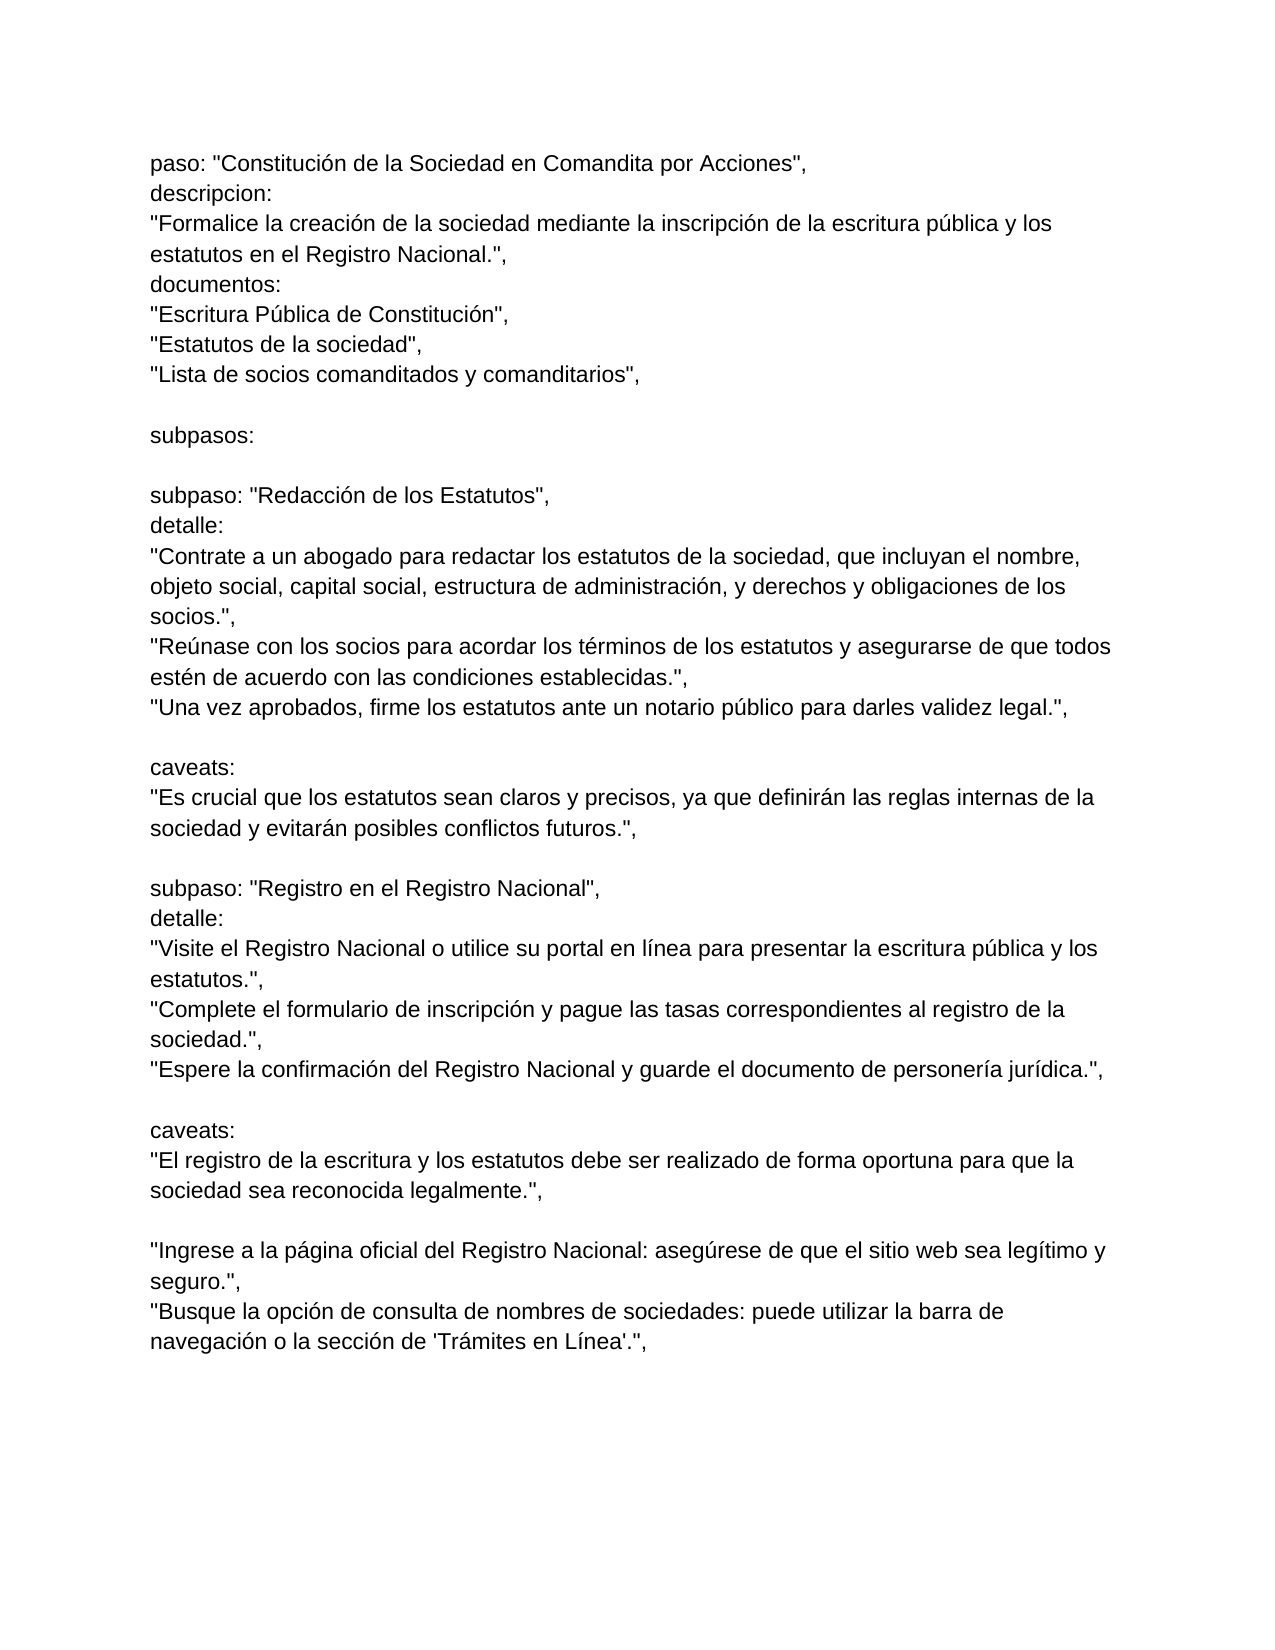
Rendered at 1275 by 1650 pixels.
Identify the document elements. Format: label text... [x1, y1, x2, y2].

text "Complete el formulario de inscripción y pague las tasas correspondientes al registro de la sociedad.", [150, 996, 1125, 1052]
text paso: "Constitución de la Sociedad en Comandita por Acciones", [150, 150, 1125, 176]
text "Reúnase con los socios para acordar los términos de los estatutos y asegurarse de que todos estén de acuerdo con las condiciones establecidas.", [150, 633, 1125, 690]
text detalle: [150, 905, 1125, 932]
text "Visite el Registro Nacional o utilice su portal en línea para presentar la escritura pública y los estatutos.", [150, 935, 1125, 992]
text "Lista de socios comanditados y comanditarios", [150, 361, 1125, 388]
text "Ingrese a la página oficial del Registro Nacional: asegúrese de que el sitio web sea legítimo y seguro.", [150, 1237, 1125, 1294]
text "Una vez aprobados, firme los estatutos ante un notario público para darles validez legal.", [150, 694, 1125, 720]
text descripcion: [150, 180, 1125, 207]
text "Escritura Pública de Constitución", [150, 301, 1125, 327]
text "Estatutos de la sociedad", [150, 331, 1125, 358]
text caveats: [150, 1117, 1125, 1143]
text "Contrate a un abogado para redactar los estatutos de la sociedad, que incluyan el nombre, objeto social, capital social, estructura de administración, y derechos y obligaciones de los socios.", [150, 543, 1125, 629]
text documentos: [150, 271, 1125, 297]
text subpaso: "Redacción de los Estatutos", [150, 482, 1125, 509]
text "El registro de la escritura y los estatutos debe ser realizado de forma oportuna para que la sociedad sea reconocida legalmente.", [150, 1147, 1125, 1203]
text detalle: [150, 512, 1125, 539]
text "Es crucial que los estatutos sean claros y precisos, ya que definirán las reglas internas de la sociedad y evitarán posibles conflictos futuros.", [150, 784, 1125, 841]
text caveats: [150, 754, 1125, 781]
text "Espere la confirmación del Registro Nacional y guarde el documento de personería jurídica.", [150, 1056, 1125, 1083]
text subpasos: [150, 422, 1125, 448]
text "Formalice la creación de la sociedad mediante la inscripción de la escritura pública y los estatutos en el Registro Nacional.", [150, 210, 1125, 267]
text "Busque la opción de consulta de nombres de sociedades: puede utilizar la barra de navegación o la sección de 'Trámites en Línea'.", [150, 1298, 1125, 1354]
text subpaso: "Registro en el Registro Nacional", [150, 875, 1125, 901]
